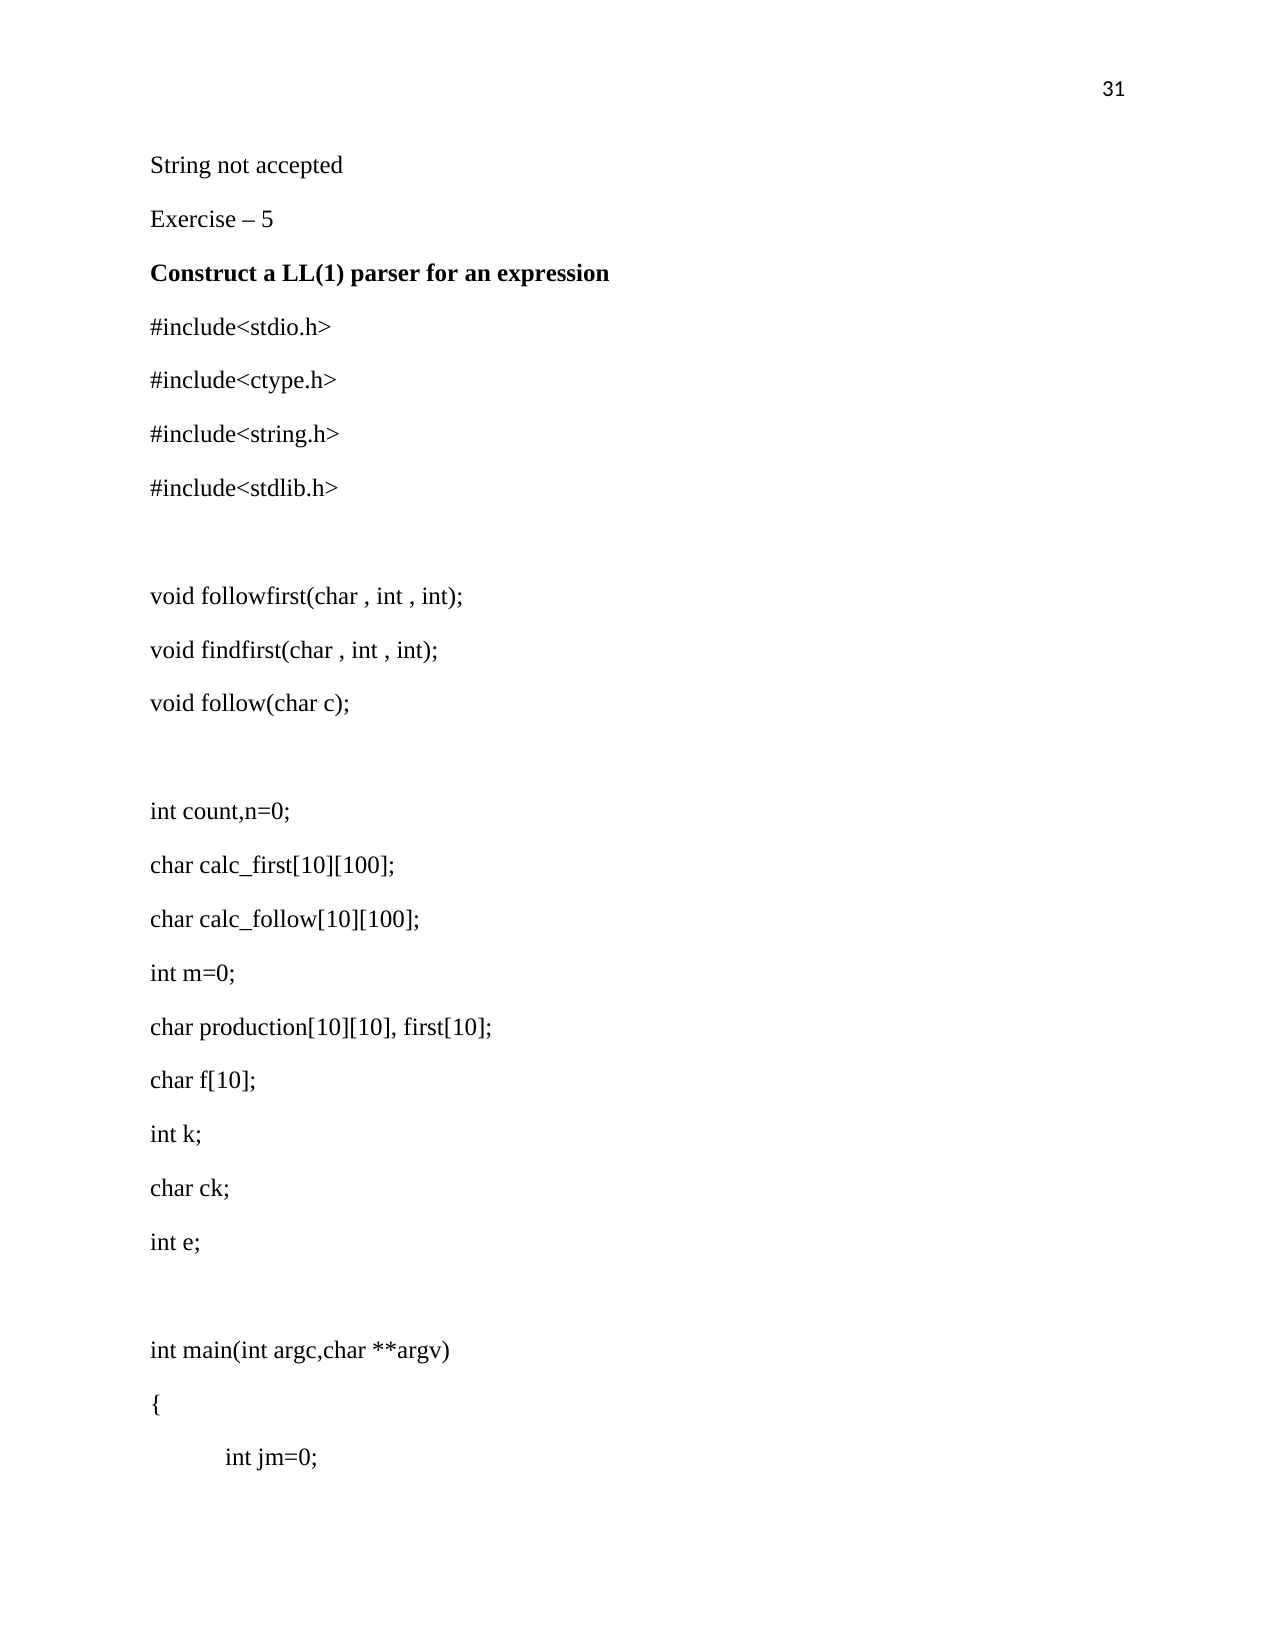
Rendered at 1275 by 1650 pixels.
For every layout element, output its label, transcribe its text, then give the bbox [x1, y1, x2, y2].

text int count,n=0; [150, 796, 1125, 825]
text int m=0; [150, 958, 1125, 987]
text char f[10]; [150, 1066, 1125, 1094]
text char ck; [150, 1173, 1125, 1202]
text String not accepted [150, 150, 1125, 179]
text char production[10][10], first[10]; [150, 1012, 1125, 1040]
text #include<ctype.h> [150, 365, 1125, 394]
text #include<stdio.h> [150, 312, 1125, 340]
text #include<string.h> [150, 419, 1125, 448]
text char calc_follow[10][100]; [150, 904, 1125, 933]
text void findfirst(char , int , int); [150, 635, 1125, 663]
text #include<stdlib.h> [150, 473, 1125, 502]
text Construct a LL(1) parser for an expression [150, 258, 1125, 286]
text int jm=0; [150, 1442, 1125, 1471]
text char calc_first[10][100]; [150, 850, 1125, 879]
text { [150, 1389, 1125, 1417]
text int e; [150, 1227, 1125, 1256]
text int k; [150, 1119, 1125, 1148]
text int main(int argc,char **argv) [150, 1335, 1125, 1363]
text void follow(char c); [150, 688, 1125, 717]
text Exercise – 5 [150, 204, 1125, 233]
text void followfirst(char , int , int); [150, 581, 1125, 609]
